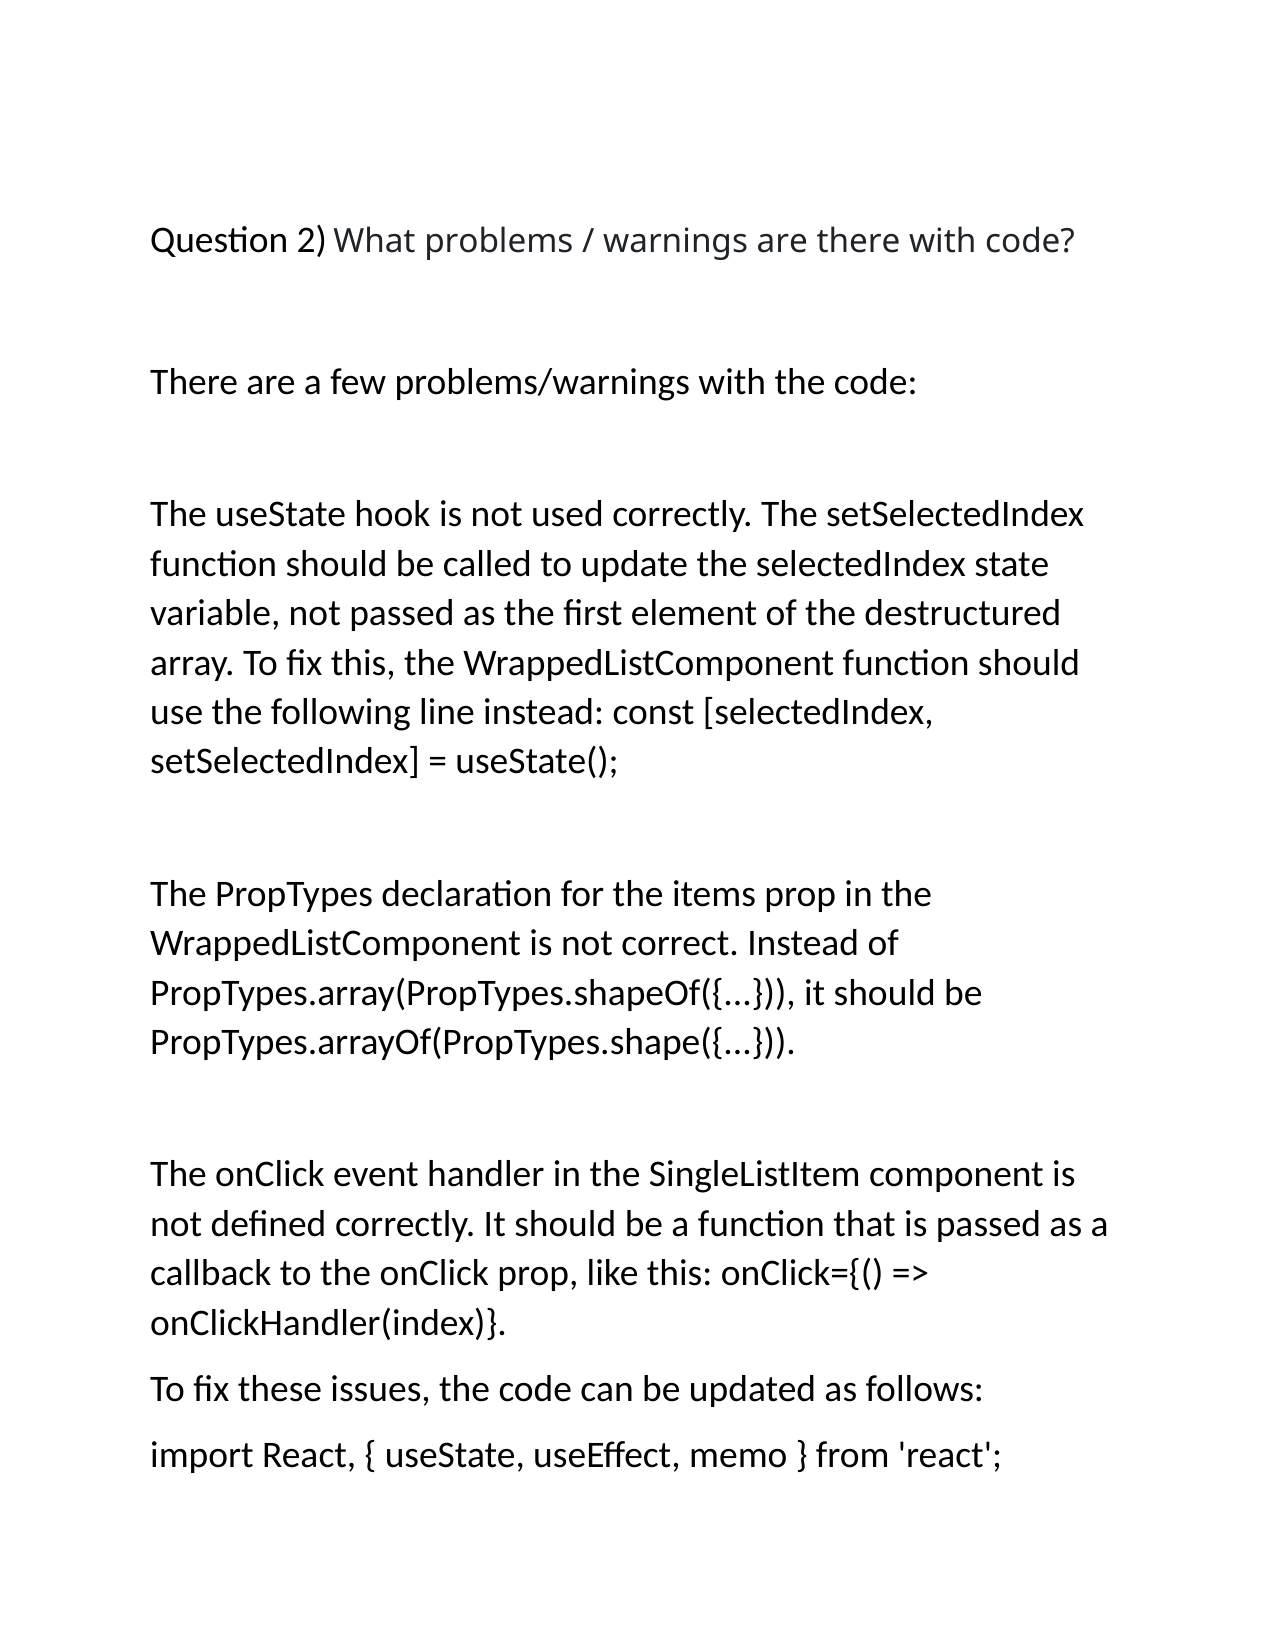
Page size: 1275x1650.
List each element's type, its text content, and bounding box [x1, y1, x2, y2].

text Question 2) What problems / warnings are there with code? [150, 216, 1125, 262]
text The PropTypes declaration for the items prop in the WrappedListComponent is not correct. Instead of PropTypes.array(PropTypes.shapeOf({...})), it should be PropTypes.arrayOf(PropTypes.shape({...})). [150, 870, 1125, 1064]
text To fix these issues, the code can be updated as follows: [150, 1365, 1125, 1411]
text The useState hook is not used correctly. The setSelectedIndex function should be called to update the selectedIndex state variable, not passed as the first element of the destructured array. To fix this, the WrappedListComponent function should use the following line instead: const [selectedIndex, setSelectedIndex] = useState(); [150, 490, 1125, 783]
text The onClick event handler in the SingleListItem component is not defined correctly. It should be a function that is passed as a callback to the onClick prop, like this: onClick={() => onClickHandler(index)}. [150, 1150, 1125, 1345]
text import React, { useState, useEffect, memo } from 'react'; [150, 1431, 1125, 1477]
text There are a few problems/warnings with the code: [150, 358, 1125, 403]
